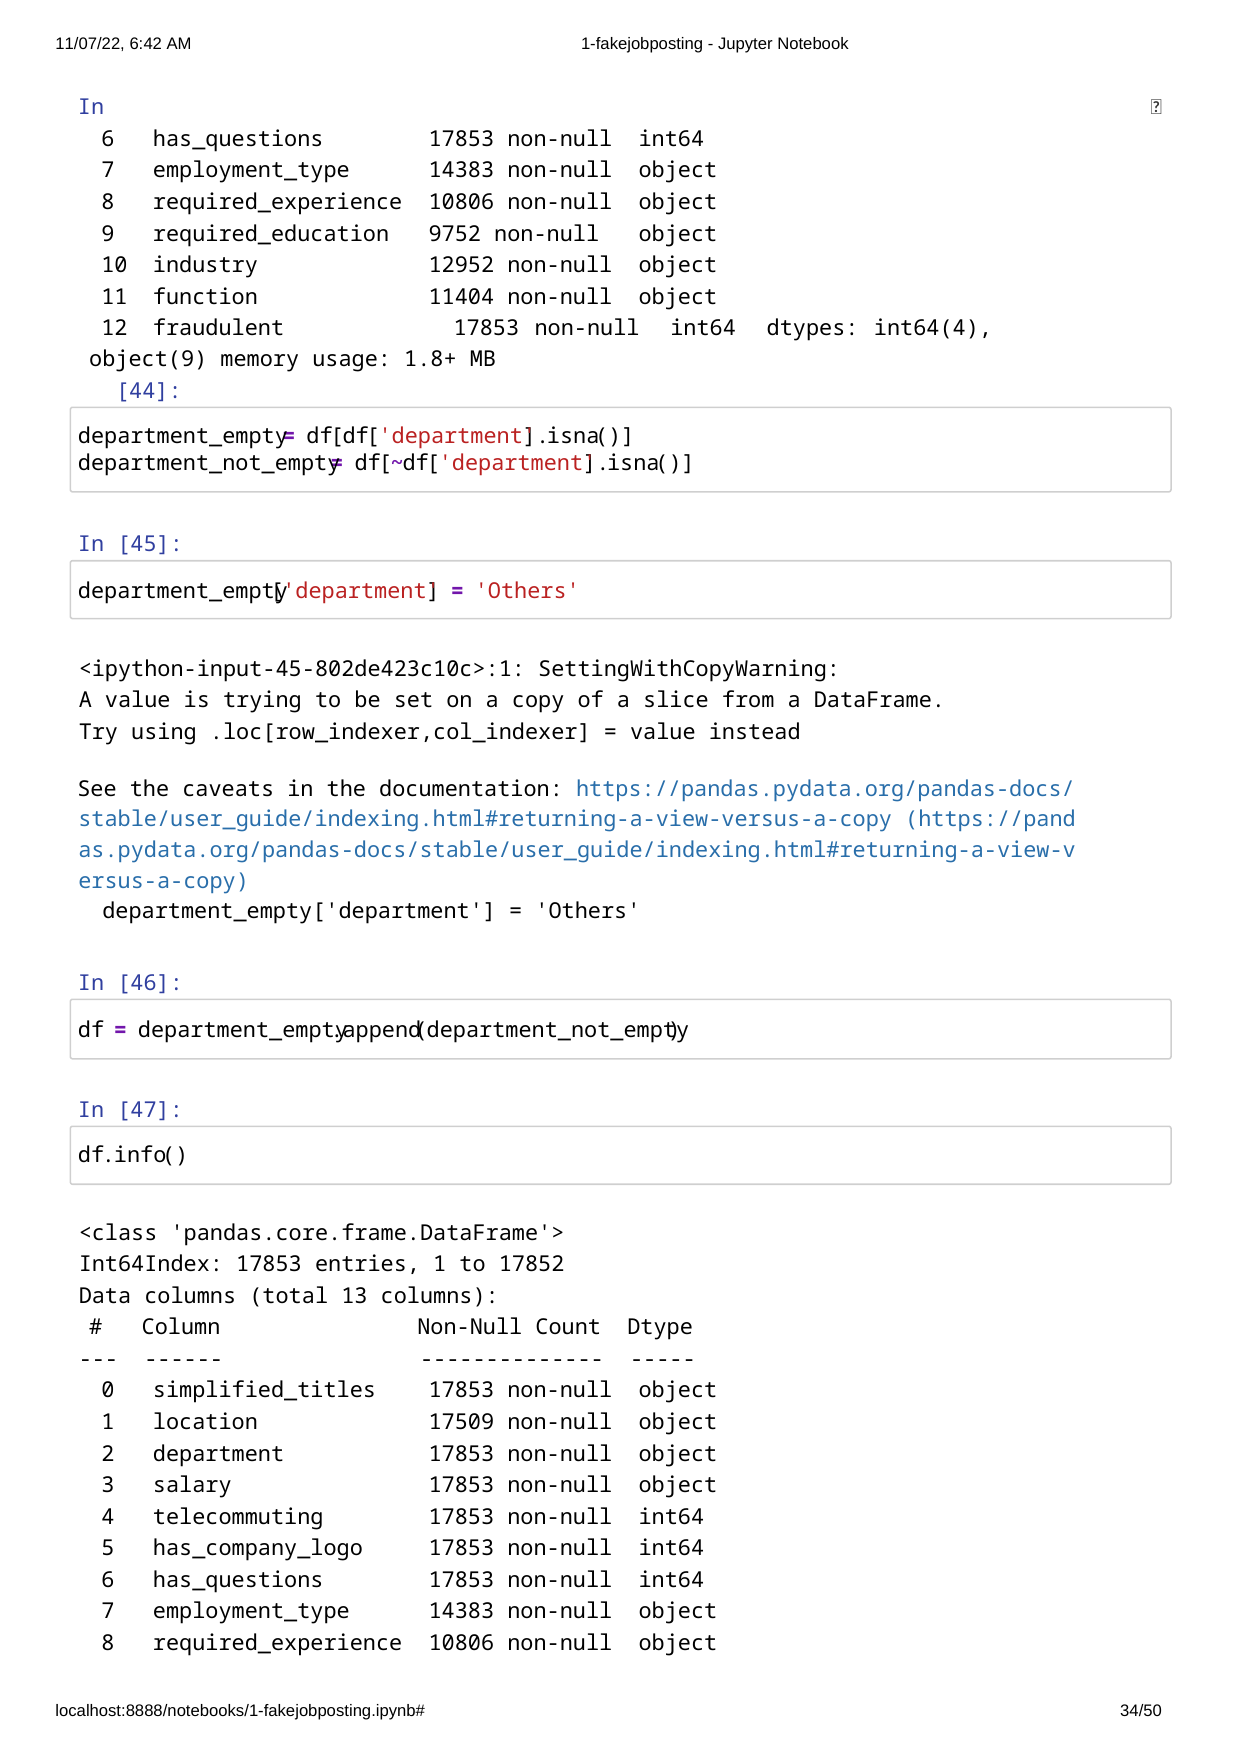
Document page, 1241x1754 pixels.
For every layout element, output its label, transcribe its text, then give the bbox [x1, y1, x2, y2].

text # Column Non-Null Count Dtype [89, 1311, 994, 1341]
list has_questions 17853 non-null int64 [89, 1564, 994, 1593]
text A value is trying to be set on a copy of a slice from a DataFrame. [78, 684, 994, 714]
text [44]: [103, 375, 1162, 405]
list required_experience 10806 non-null object [89, 186, 994, 216]
list industry 12952 non-null object [89, 249, 994, 279]
text <class 'pandas.core.frame.DataFrame'> [78, 1217, 994, 1246]
list employment_type 14383 non-null object [89, 1595, 994, 1625]
list location 17509 non-null object [89, 1406, 994, 1436]
text See the caveats in the documentation: https://pandas.pydata.org/pandas-docs/ stable/user_guide/indexing.html#returning-a-view-versus-a-copy (https://pand as.pydata.org/pandas-docs/stable/user_guide/indexing.html#returning-a-view-v ersus-a-copy) [77, 773, 1139, 894]
text --- ------ -------------- ----- [78, 1343, 994, 1373]
list has_questions 17853 non-null int64 [89, 123, 994, 153]
text Try using .loc[row_indexer,col_indexer] = value instead [78, 716, 994, 745]
list simplified_titles 17853 non-null object [89, 1374, 994, 1404]
text department_empty['department'] = 'Others' [89, 895, 994, 925]
text Data columns (total 13 columns): [78, 1280, 994, 1309]
subtitle In [47]:  [78, 1094, 284, 1124]
list employment_type 14383 non-null object [89, 154, 994, 184]
list salary 17853 non-null object [89, 1469, 994, 1499]
list required_education 9752 non-null object [89, 217, 994, 247]
subtitle In [46]:  [78, 967, 284, 997]
list has_company_logo 17853 non-null int64 [89, 1532, 994, 1562]
text Int64Index: 17853 entries, 1 to 17852 [78, 1248, 994, 1278]
list department 17853 non-null object [89, 1437, 994, 1467]
subtitle In [45]:  [78, 528, 284, 558]
list telecommuting 17853 non-null int64 [89, 1501, 994, 1530]
list function 11404 non-null object [89, 281, 994, 310]
list fraudulent 17853 non-null int64 dtypes: int64(4), object(9) memory usage: 1.8+ MB [89, 312, 994, 373]
text <ipython-input-45-802de423c10c>:1: SettingWithCopyWarning: [78, 652, 994, 682]
list required_experience 10806 non-null object [89, 1627, 994, 1657]
